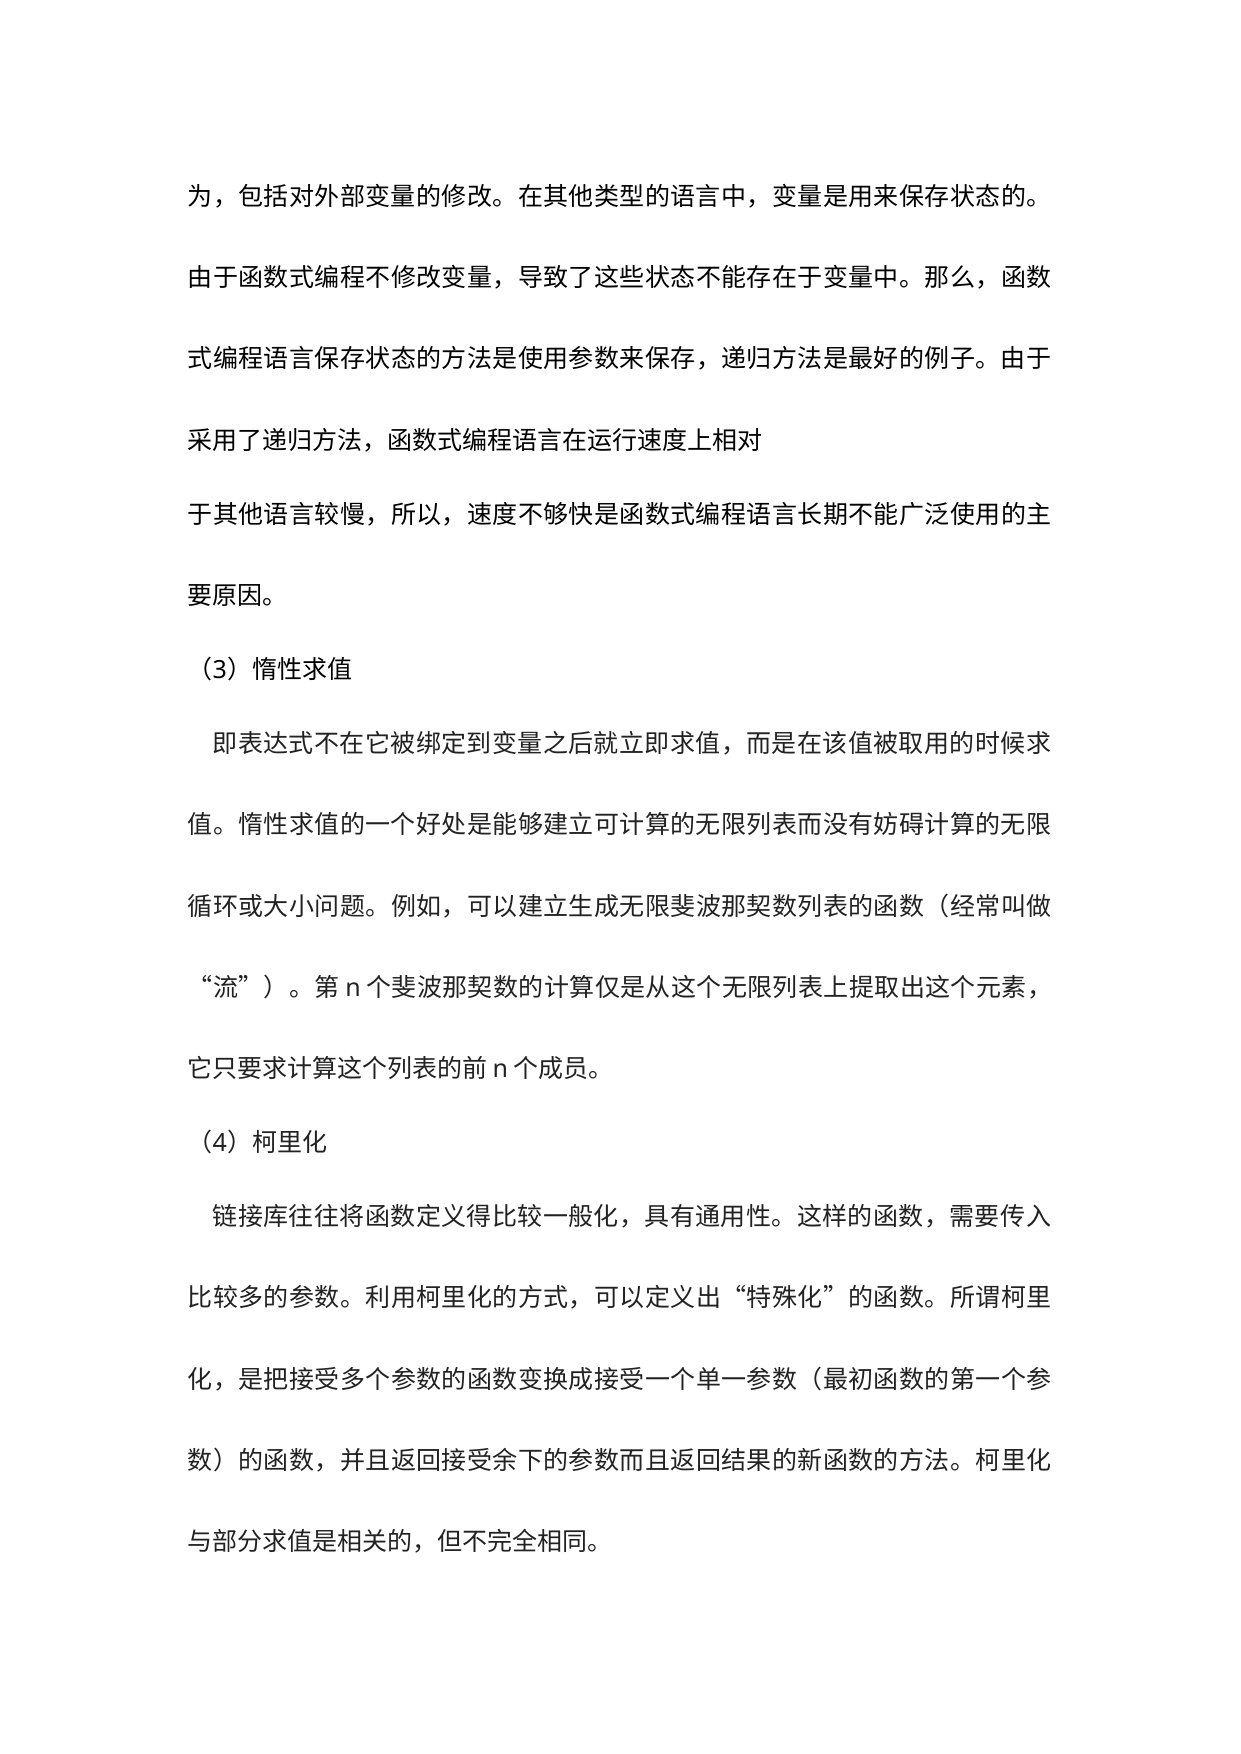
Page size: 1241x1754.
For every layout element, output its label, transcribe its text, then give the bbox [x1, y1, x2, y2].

text （3）惰性求值 [187, 635, 1053, 700]
text 链接库往往将函数定义得比较一般化，具有通用性。这样的函数，需要传入比较多的参数。利用柯里化的方式，可以定义出“特殊化”的函数。所谓柯里化，是把接受多个参数的函数变换成接受一个单一参数（最初函数的第一个参数）的函数，并且返回接受余下的参数而且返回结果的新函数的方法。柯里化与部分求值是相关的，但不完全相同。 [187, 1182, 1053, 1572]
text 即表达式不在它被绑定到变量之后就立即求值，而是在该值被取用的时候求值。惰性求值的一个好处是能够建立可计算的无限列表而没有妨碍计算的无限循环或大小问题。例如，可以建立生成无限斐波那契数列表的函数（经常叫做“流”）。第n个斐波那契数的计算仅是从这个无限列表上提取出这个元素，它只要求计算这个列表的前n个成员。 [187, 709, 1053, 1099]
text 于其他语言较慢，所以，速度不够快是函数式编程语言长期不能广泛使用的主要原因。 [187, 480, 1053, 626]
text （4）柯里化 [187, 1108, 1053, 1173]
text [187, 162, 1053, 471]
